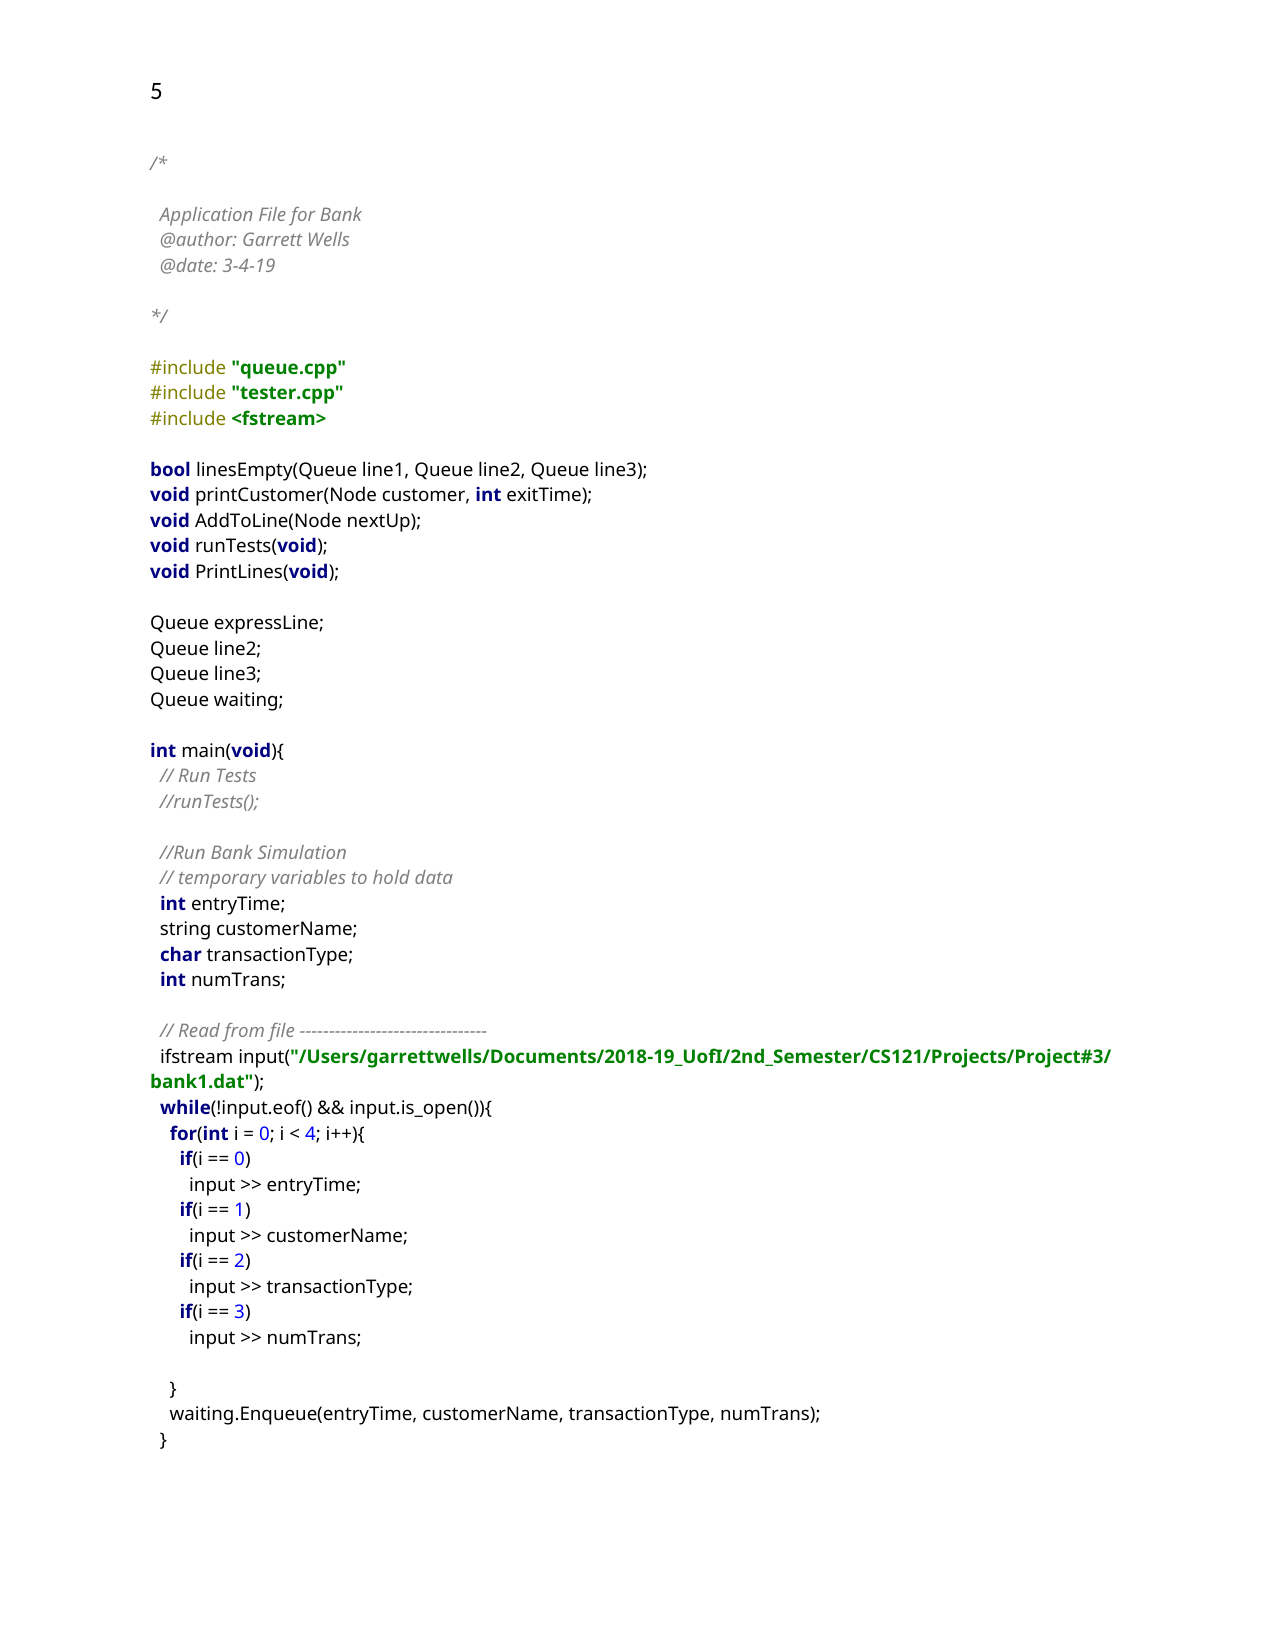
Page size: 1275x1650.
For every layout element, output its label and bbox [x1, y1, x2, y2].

text [150, 150, 1125, 1477]
